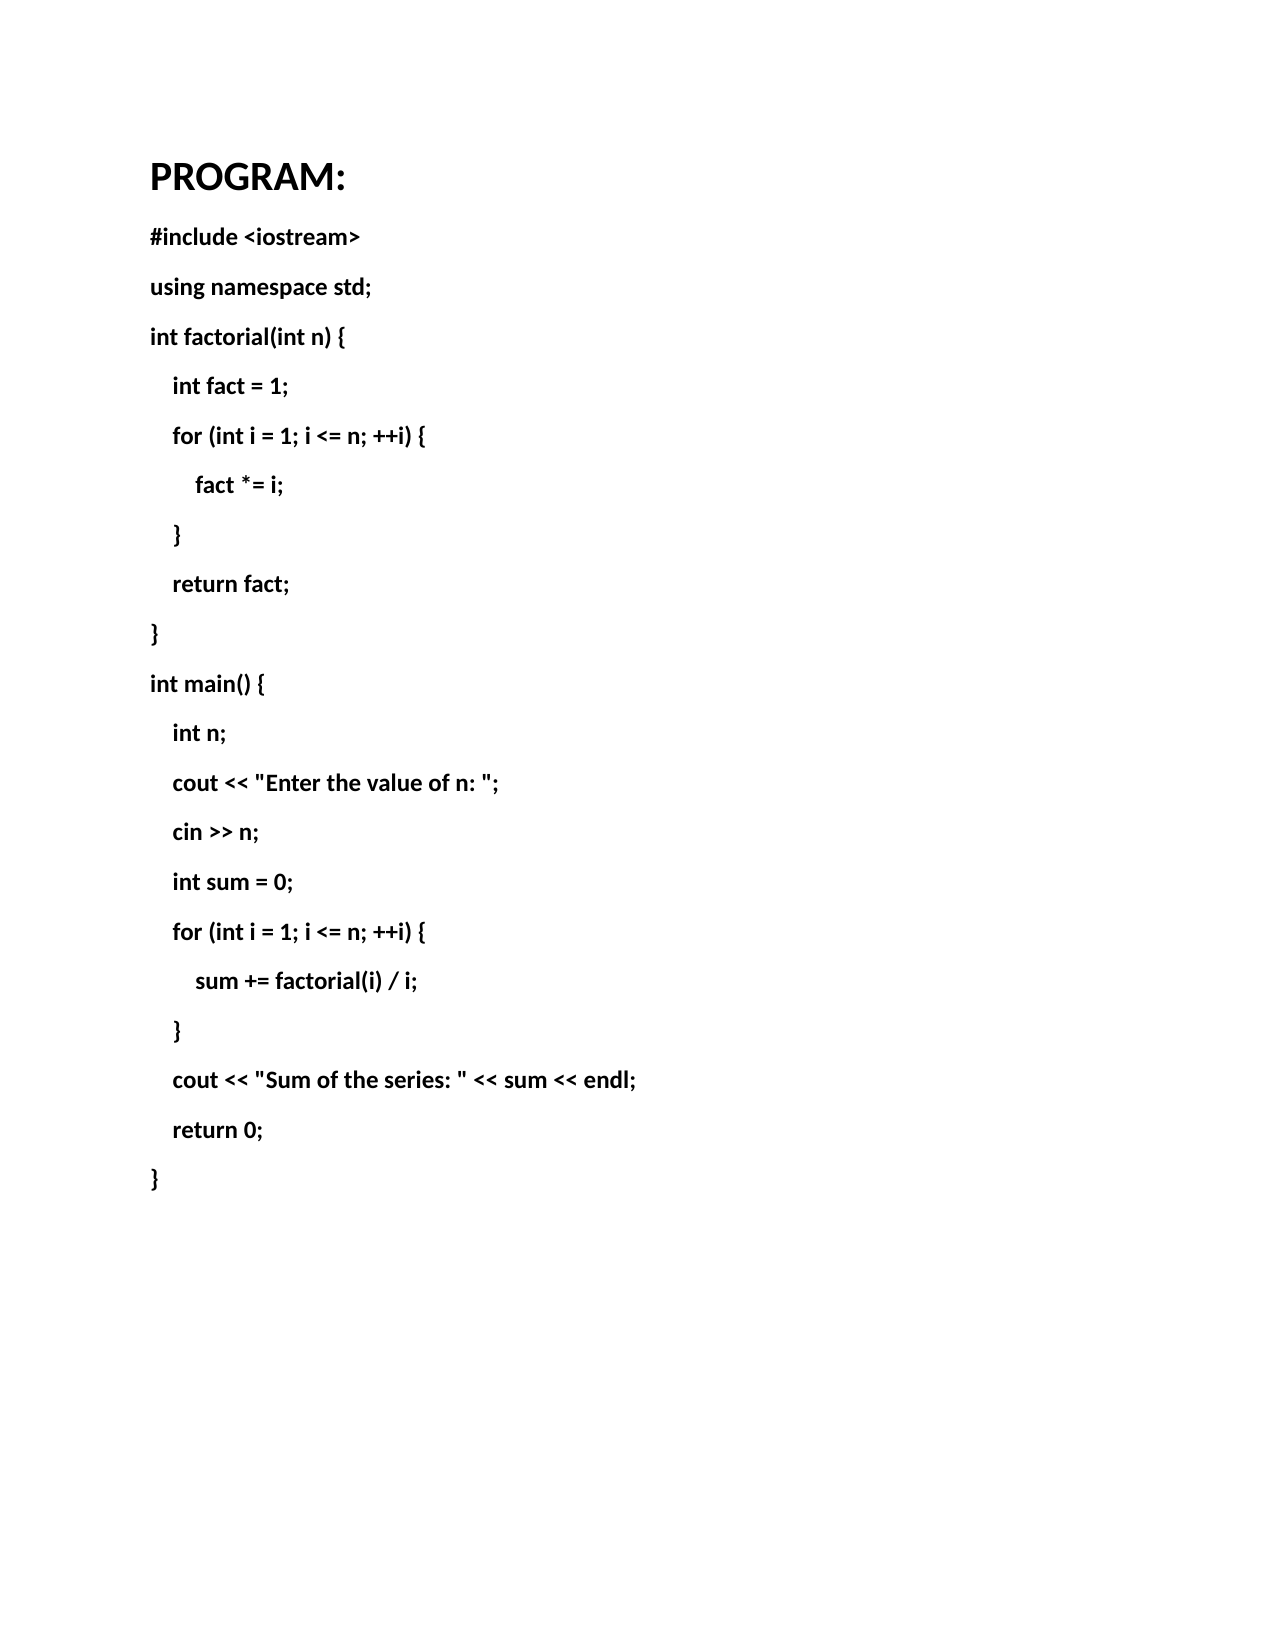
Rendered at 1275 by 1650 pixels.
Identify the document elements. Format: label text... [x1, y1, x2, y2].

text cout << "Enter the value of n: "; [150, 767, 1125, 797]
text sum += factorial(i) / i; [150, 965, 1125, 996]
text int factorial(int n) { [150, 321, 1125, 351]
text cout << "Sum of the series: " << sum << endl; [150, 1064, 1125, 1095]
text return fact; [150, 569, 1125, 599]
text for (int i = 1; i <= n; ++i) { [150, 420, 1125, 450]
text int fact = 1; [150, 370, 1125, 401]
text using namespace std; [150, 271, 1125, 302]
text return 0; [150, 1114, 1125, 1144]
text cin >> n; [150, 817, 1125, 847]
text } [150, 618, 1125, 649]
text PROGRAM: [150, 150, 1125, 201]
text } [150, 1164, 1125, 1194]
text int main() { [150, 668, 1125, 698]
text for (int i = 1; i <= n; ++i) { [150, 916, 1125, 946]
text int sum = 0; [150, 866, 1125, 897]
text int n; [150, 717, 1125, 748]
text fact *= i; [150, 469, 1125, 500]
text #include <iostream> [150, 222, 1125, 252]
text } [150, 1015, 1125, 1045]
text } [150, 519, 1125, 549]
